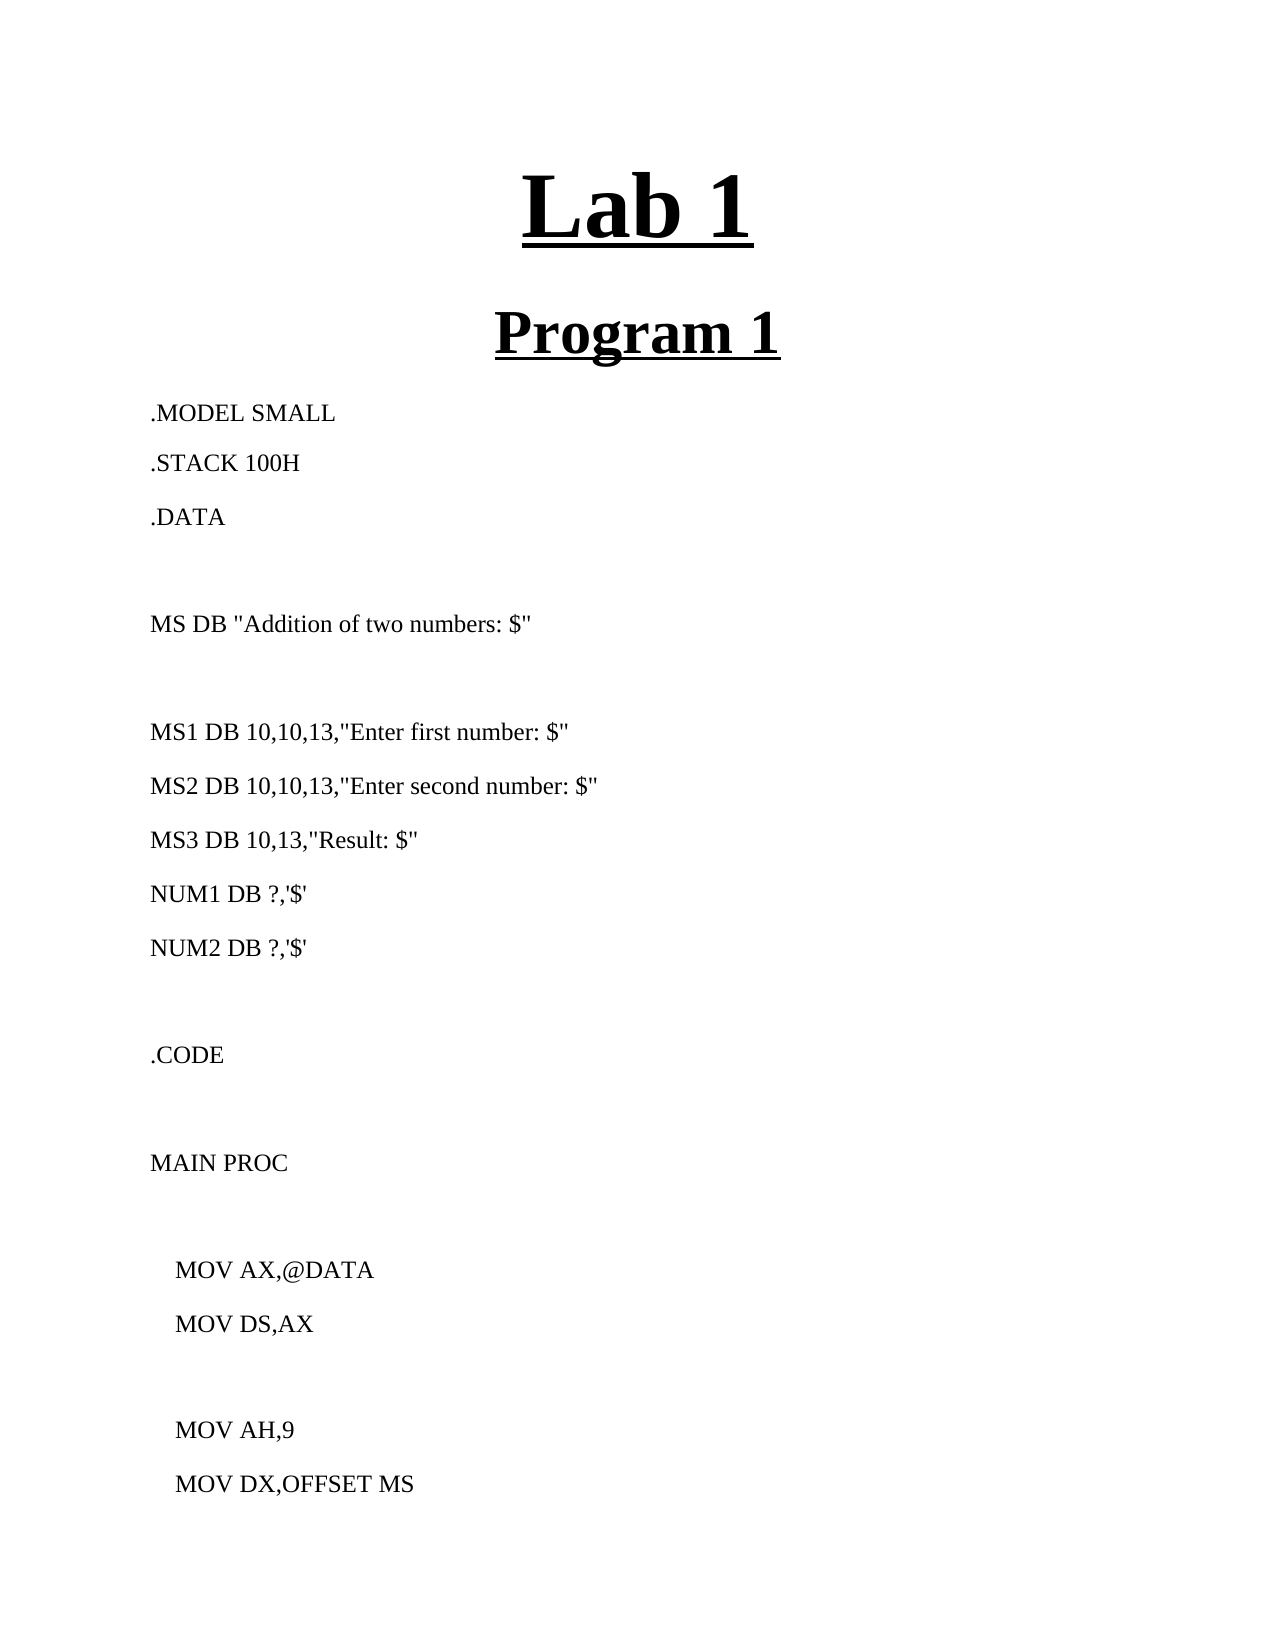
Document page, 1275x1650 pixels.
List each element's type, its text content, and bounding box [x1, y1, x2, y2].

text MS1 DB 10,10,13,"Enter first number: $" [150, 717, 1125, 746]
text MOV DX,OFFSET MS [150, 1469, 1125, 1498]
text .STACK 100H [150, 448, 1125, 477]
text MS2 DB 10,10,13,"Enter second number: $" [150, 771, 1125, 800]
text .CODE [150, 1040, 1125, 1069]
text MOV AX,@DATA [150, 1255, 1125, 1284]
text MAIN PROC [150, 1148, 1125, 1177]
text MS3 DB 10,13,"Result: $" [150, 825, 1125, 854]
text MS DB "Addition of two numbers: $" [150, 609, 1125, 638]
text Program 1 [150, 295, 1125, 367]
text Lab 1 [150, 150, 1125, 258]
text NUM1 DB ?,'$' [150, 879, 1125, 907]
text NUM2 DB ?,'$' [150, 933, 1125, 961]
text .DATA [150, 502, 1125, 531]
text MOV AH,9 [150, 1416, 1125, 1444]
text .MODEL SMALL [150, 398, 1125, 427]
text MOV DS,AX [150, 1309, 1125, 1337]
